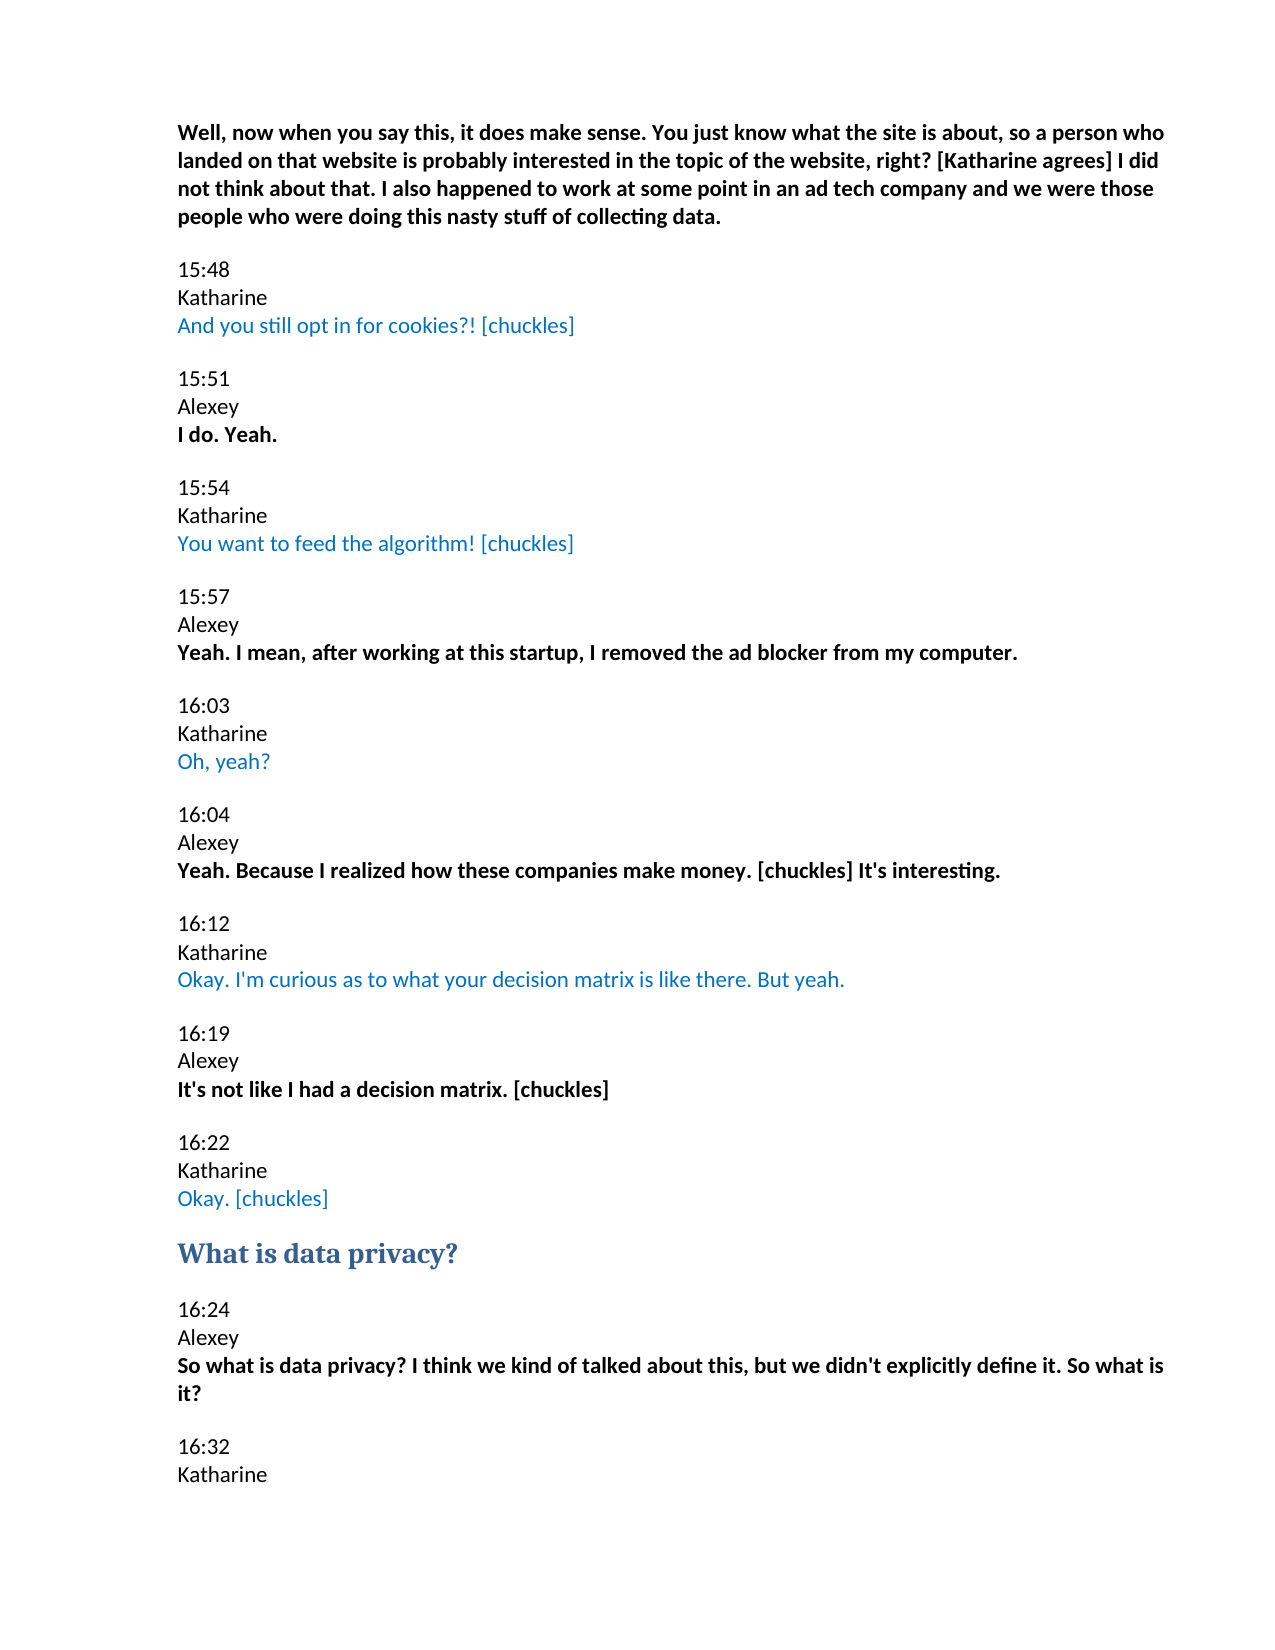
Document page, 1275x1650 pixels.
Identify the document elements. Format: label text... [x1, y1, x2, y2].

text Alexey [177, 828, 1186, 857]
text Yeah. Because I realized how these companies make money. [chuckles] It's interesting. [177, 857, 1186, 884]
text You want to feed the algorithm! [chuckles] [177, 529, 1186, 557]
text 16:12 [177, 909, 1186, 938]
text Alexey [177, 1323, 1186, 1351]
text Alexey [177, 1047, 1186, 1075]
text 15:57 [177, 582, 1186, 610]
text Well, now when you say this, it does make sense. You just know what the site is about, so a person who landed on that website is probably interested in the topic of the website, right? [Katharine agrees] I did not think about that. I also happened to work at some point in an ad tech company and we were those people who were doing this nasty stuff of collecting data. [177, 118, 1186, 230]
text Katharine [177, 283, 1186, 311]
text So what is data privacy? I think we kind of talked about this, but we didn't explicitly define it. So what is it? [177, 1351, 1186, 1407]
text 16:03 [177, 691, 1186, 719]
text 16:19 [177, 1019, 1186, 1047]
text Katharine [177, 1156, 1186, 1184]
text Oh, yeah? [177, 747, 1186, 776]
subtitle What is data privacy? [177, 1237, 1186, 1270]
text Katharine [177, 501, 1186, 529]
text Okay. [chuckles] [177, 1184, 1186, 1212]
text Katharine [177, 719, 1186, 747]
text Katharine [177, 1460, 1186, 1488]
text 15:54 [177, 473, 1186, 501]
text 16:04 [177, 801, 1186, 828]
text I do. Yeah. [177, 420, 1186, 448]
text It's not like I had a decision matrix. [chuckles] [177, 1075, 1186, 1103]
text Okay. I'm curious as to what your decision matrix is like there. But yeah. [177, 966, 1186, 994]
text 16:32 [177, 1432, 1186, 1460]
text 15:48 [177, 255, 1186, 283]
text Katharine [177, 938, 1186, 966]
text 15:51 [177, 364, 1186, 392]
text 16:22 [177, 1128, 1186, 1156]
text Alexey [177, 392, 1186, 420]
text And you still opt in for cookies?! [chuckles] [177, 311, 1186, 339]
text 16:24 [177, 1295, 1186, 1323]
text Alexey [177, 610, 1186, 638]
text Yeah. I mean, after working at this startup, I removed the ad blocker from my computer. [177, 638, 1186, 666]
